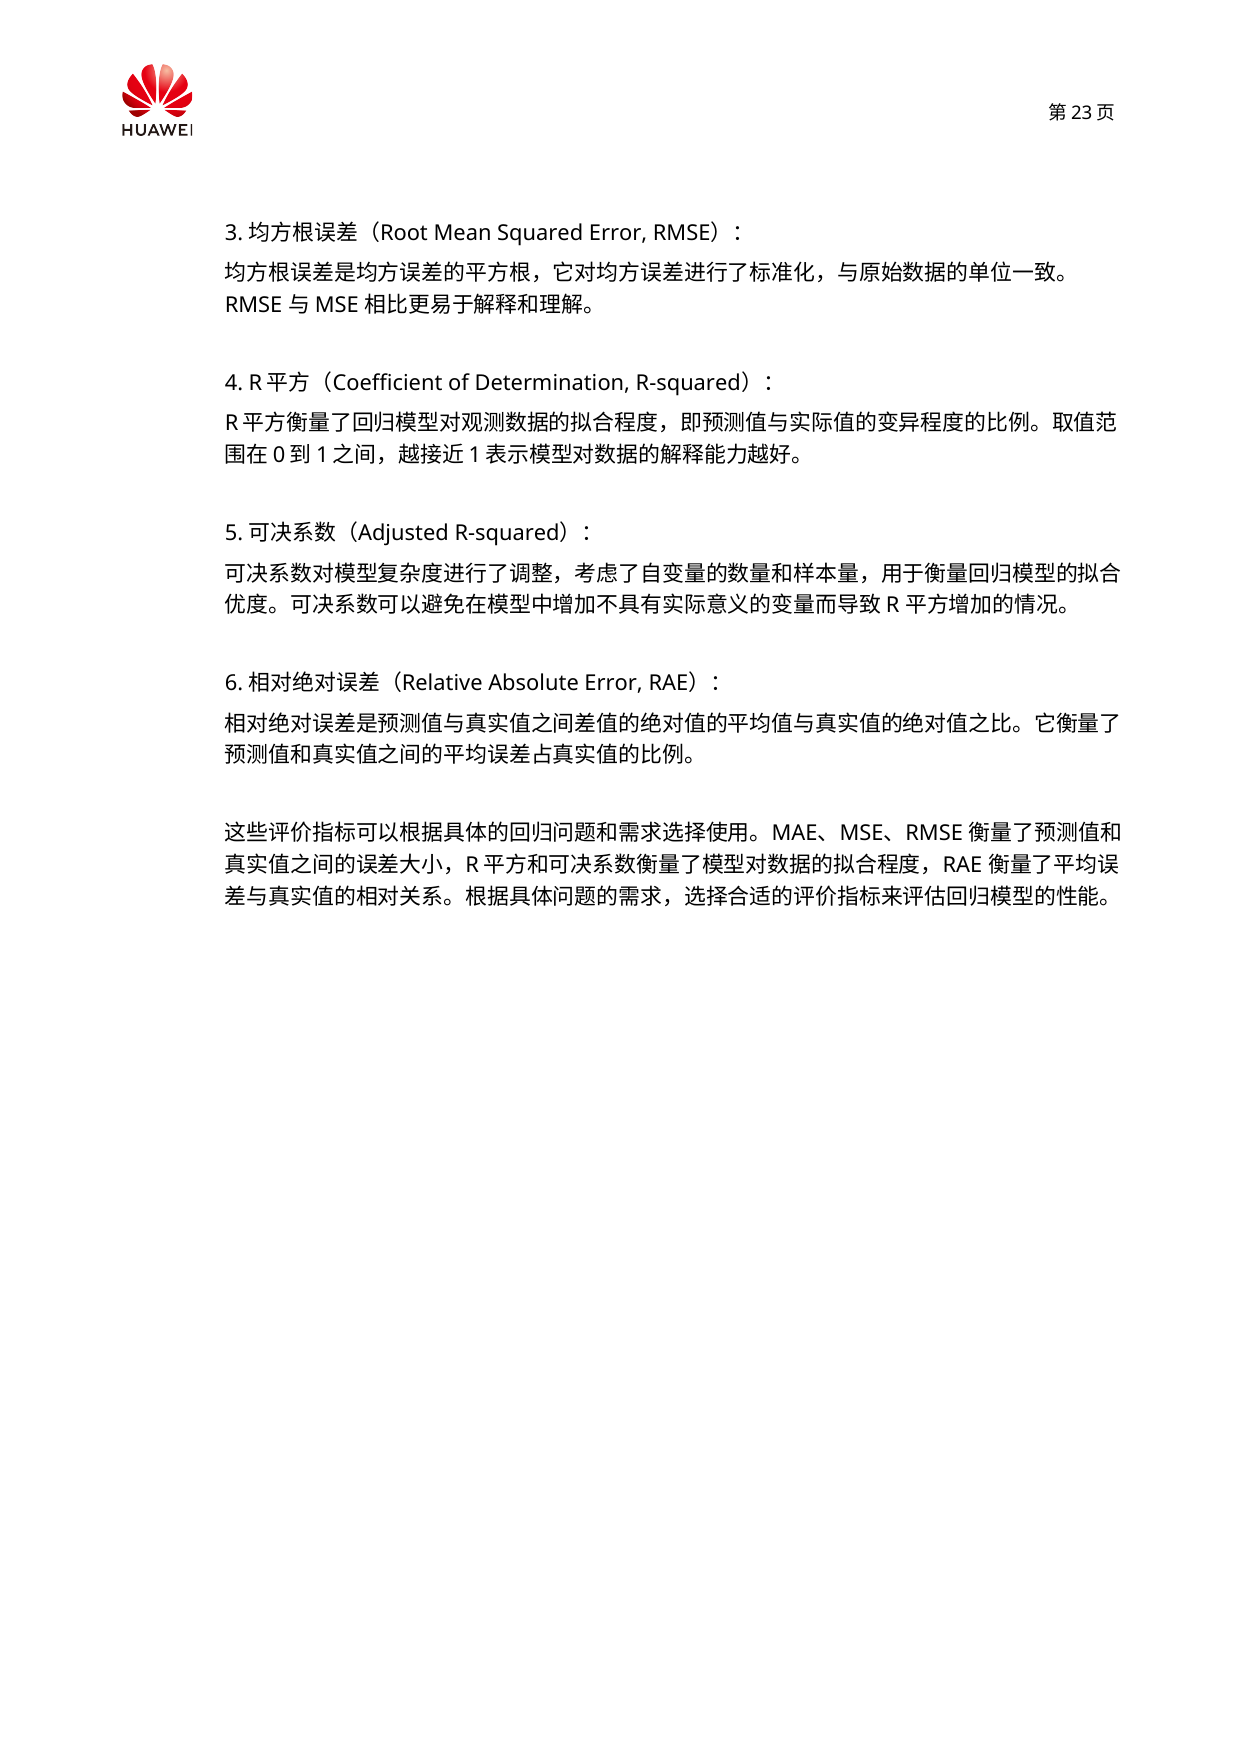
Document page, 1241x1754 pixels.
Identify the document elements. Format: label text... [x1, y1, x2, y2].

text 这些评价指标可以根据具体的回归问题和需求选择使用。MAE、MSE、RMSE 衡量了预测值和真实值之间的误差大小，R平方和可决系数衡量了模型对数据的拟合程度，RAE 衡量了平均误差与真实值的相对关系。根据具体问题的需求，选择合适的评价指标来评估回归模型的性能。 [224, 815, 1122, 911]
text 可决系数对模型复杂度进行了调整，考虑了自变量的数量和样本量，用于衡量回归模型的拟合优度。可决系数可以避免在模型中增加不具有实际意义的变量而导致 R 平方增加的情况。 [224, 556, 1122, 619]
text 均方根误差是均方误差的平方根，它对均方误差进行了标准化，与原始数据的单位一致。RMSE 与 MSE 相比更易于解释和理解。 [224, 255, 1122, 319]
text 6. 相对绝对误差（Relative Absolute Error, RAE）： [224, 665, 1122, 697]
text 5. 可决系数（Adjusted R-squared）： [224, 515, 1122, 547]
text 3. 均方根误差（Root Mean Squared Error, RMSE）： [224, 215, 1122, 247]
text 相对绝对误差是预测值与真实值之间差值的绝对值的平均值与真实值的绝对值之比。它衡量了预测值和真实值之间的平均误差占真实值的比例。 [224, 706, 1122, 769]
text 4. R平方（Coefficient of Determination, R-squared）： [224, 365, 1122, 397]
text R平方衡量了回归模型对观测数据的拟合程度，即预测值与实际值的变异程度的比例。取值范围在0到1之间，越接近1表示模型对数据的解释能力越好。 [224, 405, 1122, 469]
picture [122, 64, 193, 136]
